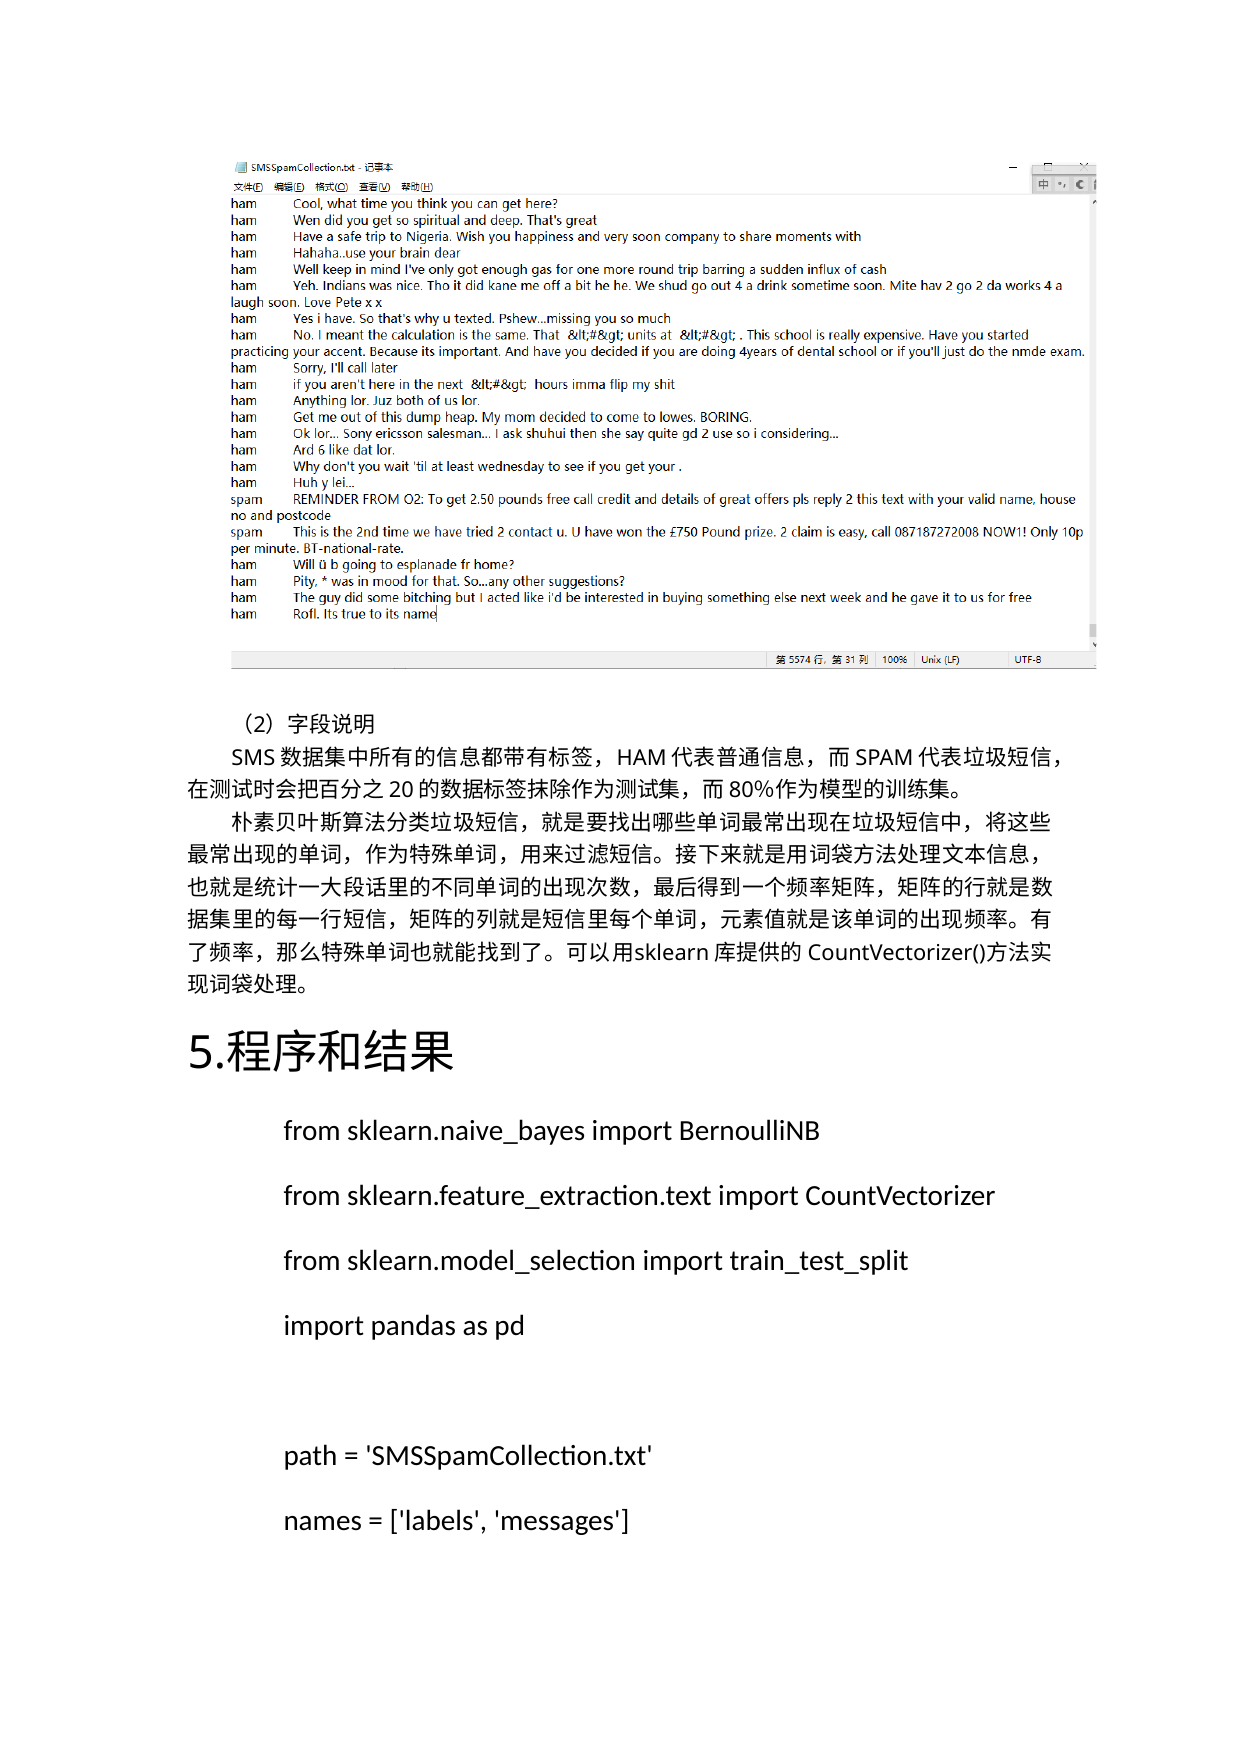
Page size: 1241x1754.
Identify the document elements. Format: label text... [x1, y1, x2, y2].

list from sklearn.feature_extraction.text import CountVectorizer [225, 1162, 1053, 1227]
list names = ['labels', 'messages'] [225, 1487, 1053, 1552]
text 5.程序和结果 [187, 999, 1053, 1097]
list from sklearn.model_selection import train_test_split [225, 1227, 1053, 1292]
text 朴素贝叶斯算法分类垃圾短信，就是要找出哪些单词最常出现在垃圾短信中，将这些最常出现的单词，作为特殊单词，⽤来过滤短信。接下来就是⽤词袋⽅法处理⽂本信息，也就是统计⼀⼤段话⾥的不同单词的出现次数，最后得到⼀个频率矩阵，矩阵的⾏就是数据集⾥的每⼀⾏短信，矩阵的列就是短信⾥每个单词，元素值就是该单词的出现频率。有了频率，那么特殊单词也就能找到了。可以⽤sklearn库提供的CountVectorizer()⽅法实现词袋处理。 [187, 804, 1053, 999]
text （2）字段说明 [187, 707, 1053, 739]
picture [231, 162, 1097, 669]
list import pandas as pd [225, 1292, 1053, 1357]
list from sklearn.naive_bayes import BernoulliNB [225, 1097, 1053, 1162]
list path = 'SMSSpamCollection.txt' [225, 1422, 1053, 1487]
text SMS数据集中所有的信息都带有标签，HAM代表普通信息，而SPAM代表垃圾短信，在测试时会把百分之20的数据标签抹除作为测试集，而80％作为模型的训练集。 [187, 739, 1053, 804]
